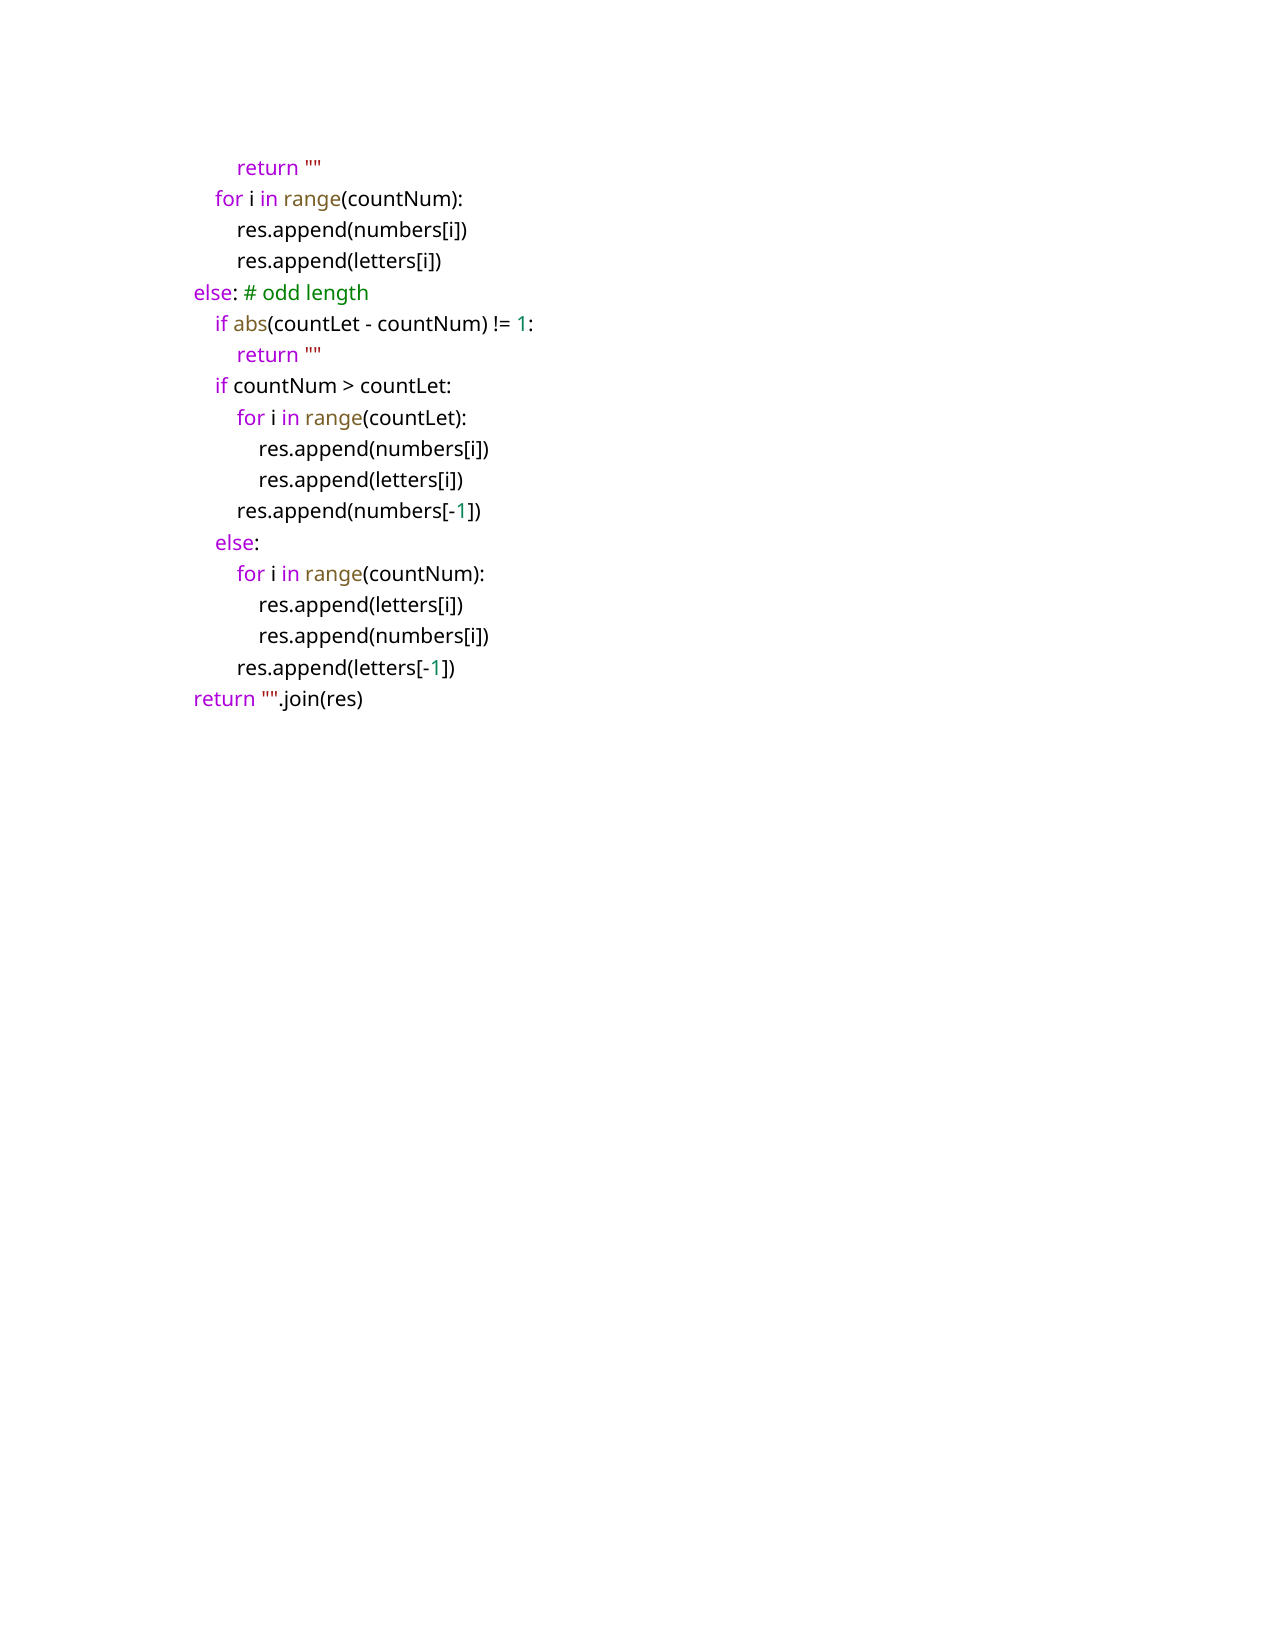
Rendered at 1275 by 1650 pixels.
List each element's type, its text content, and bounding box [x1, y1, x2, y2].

text else: # odd length [150, 275, 1125, 306]
text res.append(numbers[i]) [150, 212, 1125, 244]
text for i in range(countNum): [150, 556, 1125, 587]
text res.append(letters[i]) [150, 462, 1125, 494]
text return "" [150, 150, 1125, 181]
text for i in range(countLet): [150, 400, 1125, 431]
text res.append(letters[-1]) [150, 650, 1125, 681]
text res.append(letters[i]) [150, 587, 1125, 619]
text if countNum > countLet: [150, 369, 1125, 400]
text for i in range(countNum): [150, 181, 1125, 212]
text res.append(letters[i]) [150, 244, 1125, 275]
text else: [150, 525, 1125, 556]
text if abs(countLet - countNum) != 1: [150, 306, 1125, 337]
text return "" [150, 337, 1125, 369]
text res.append(numbers[-1]) [150, 494, 1125, 525]
text return "".join(res) [150, 681, 1125, 712]
text res.append(numbers[i]) [150, 431, 1125, 462]
text res.append(numbers[i]) [150, 619, 1125, 650]
